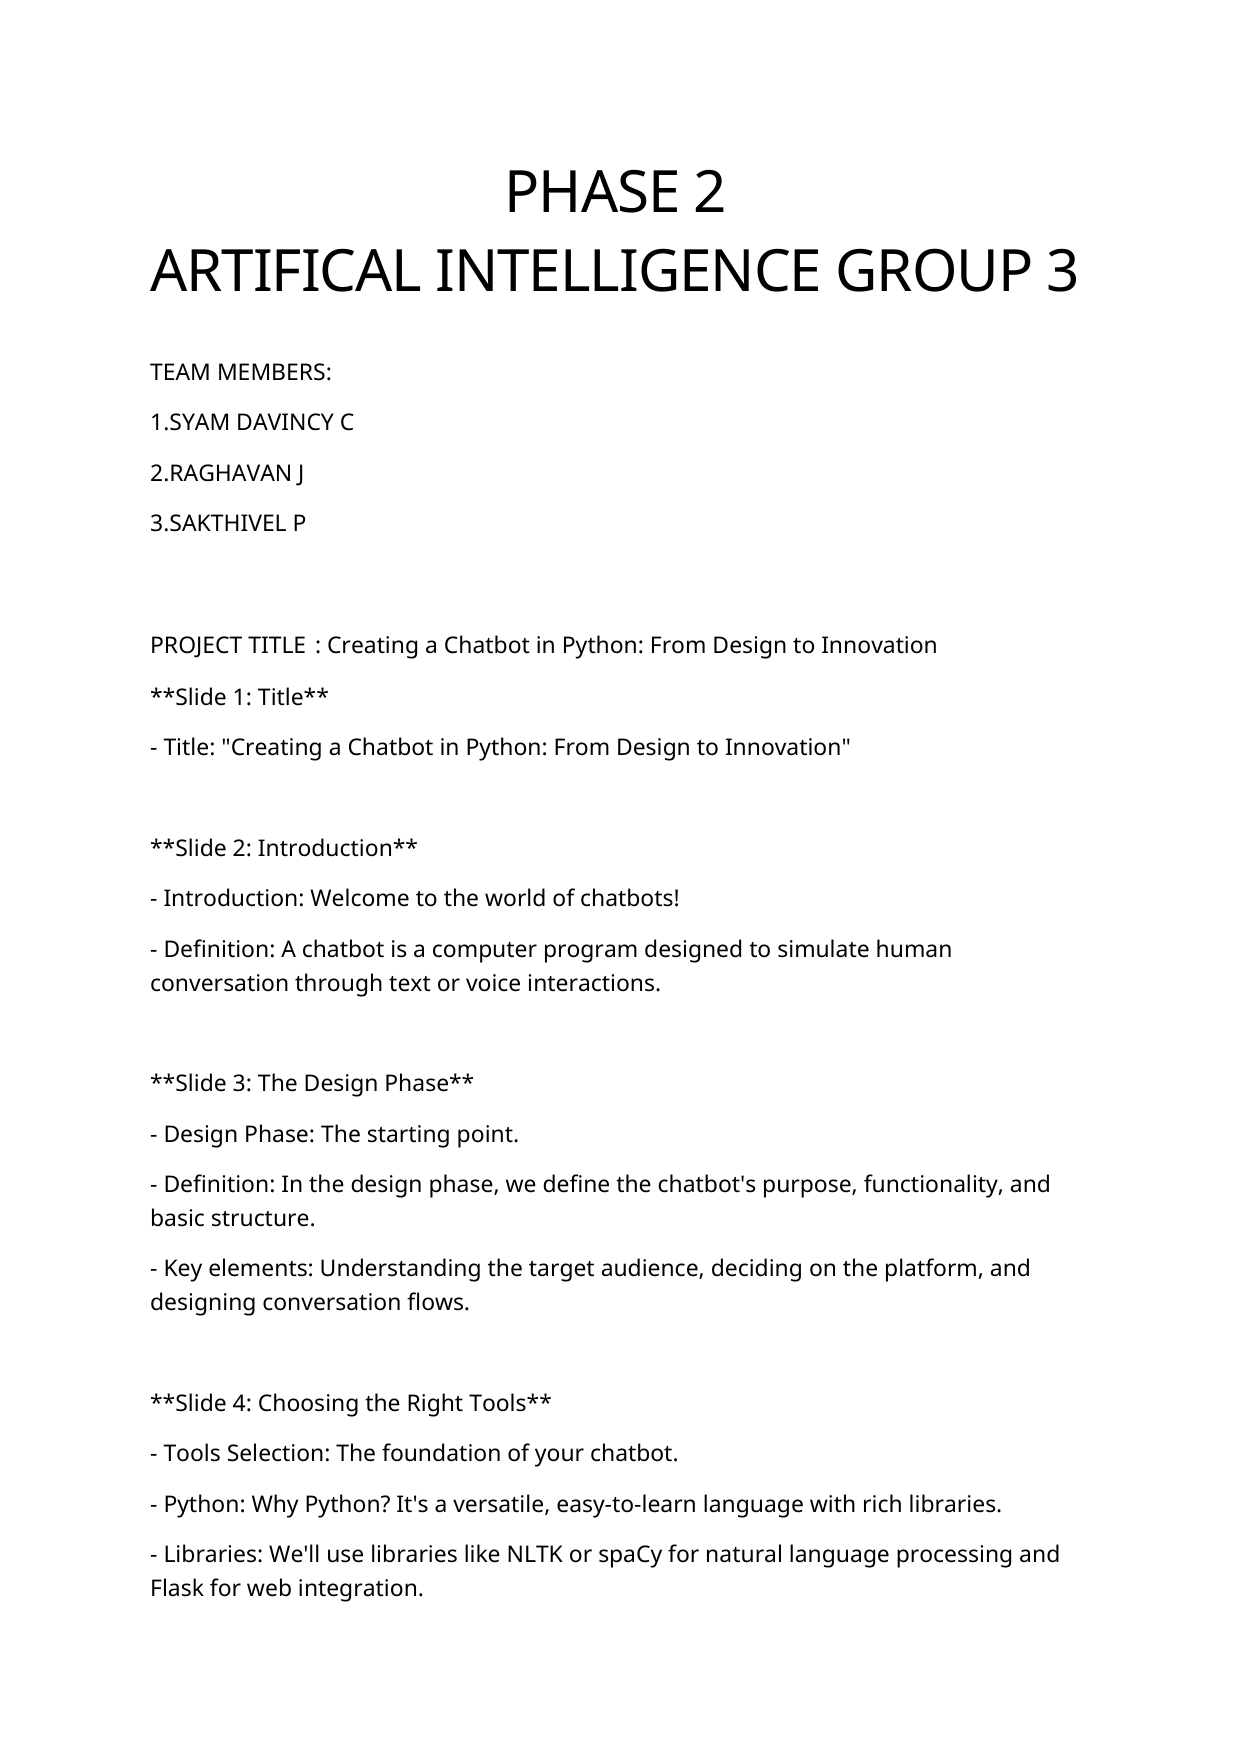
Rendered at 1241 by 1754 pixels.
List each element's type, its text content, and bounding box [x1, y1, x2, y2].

text **Slide 1: Title** [150, 681, 1090, 712]
text - Key elements: Understanding the target audience, deciding on the platform, and designing conversation flows. [150, 1252, 1090, 1317]
text - Definition: In the design phase, we define the chatbot's purpose, functionality, and basic structure. [150, 1168, 1090, 1233]
text - Design Phase: The starting point. [150, 1118, 1090, 1149]
text - Title: "Creating a Chatbot in Python: From Design to Innovation" [150, 731, 1090, 762]
text - Libraries: We'll use libraries like NLTK or spaCy for natural language processing and Flask for web integration. [150, 1538, 1090, 1603]
text 3.SAKTHIVEL P [150, 507, 1090, 538]
text **Slide 3: The Design Phase** [150, 1067, 1090, 1098]
text 1.SYAM DAVINCY C [150, 406, 1090, 437]
text **Slide 4: Choosing the Right Tools** [150, 1387, 1090, 1418]
text **Slide 2: Introduction** [150, 832, 1090, 863]
text 2.RAGHAVAN J [150, 457, 1090, 488]
text TEAM MEMBERS: [150, 356, 1090, 387]
title PHASE 2 ARTIFICAL INTELLIGENCE GROUP 3 [150, 150, 1090, 309]
text PROJECT TITLE : Creating a Chatbot in Python: From Design to Innovation [150, 629, 1090, 660]
text - Tools Selection: The foundation of your chatbot. [150, 1437, 1090, 1468]
text - Python: Why Python? It's a versatile, easy-to-learn language with rich libraries. [150, 1488, 1090, 1519]
text - Introduction: Welcome to the world of chatbots! [150, 882, 1090, 913]
text - Definition: A chatbot is a computer program designed to simulate human conversation through text or voice interactions. [150, 933, 1090, 998]
